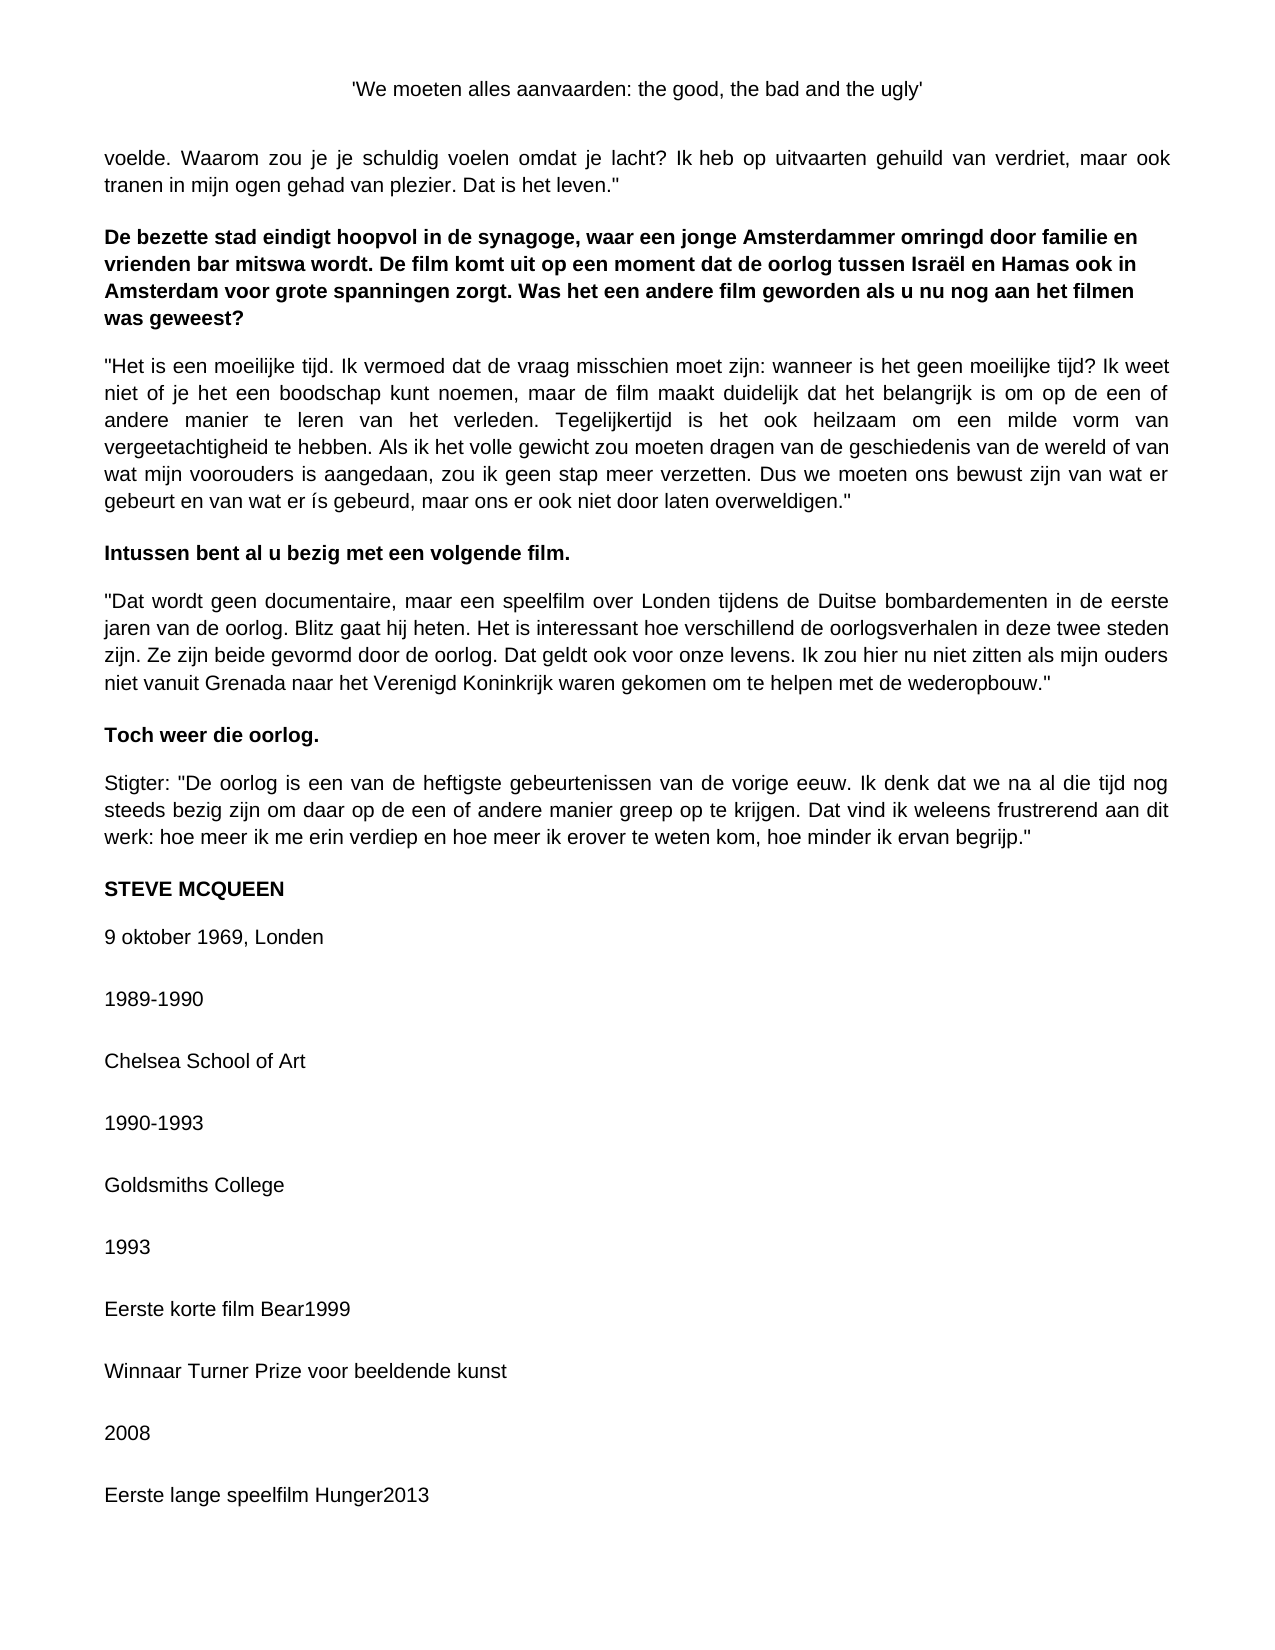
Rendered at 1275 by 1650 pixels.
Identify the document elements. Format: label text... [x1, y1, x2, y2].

text Stigter: "De oorlog is een van de heftigste gebeurtenissen van de vorige eeuw. Ik denk dat we na al die tijd nog steeds bezig zijn om daar op de een of andere manier greep op te krijgen. Dat vind ik weleens frustrerend aan dit werk: hoe meer ik me erin verdiep en hoe meer ik erover te weten kom, hoe minder ik ervan begrijp." [104, 767, 1171, 848]
text Intussen bent al u bezig met een volgende film. [104, 538, 1171, 565]
text Eerste korte film Bear1999 [104, 1294, 1171, 1321]
text 9 oktober 1969, Londen [104, 921, 1171, 948]
text Goldsmiths College [104, 1170, 1171, 1197]
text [104, 142, 1171, 196]
text Eerste lange speelfilm Hunger2013 [104, 1480, 1171, 1507]
text Winnaar Turner Prize voor beeldende kunst [104, 1356, 1171, 1383]
text Chelsea School of Art [104, 1046, 1171, 1073]
text 2008 [104, 1418, 1171, 1445]
text "Het is een moeilijke tijd. Ik vermoed dat de vraag misschien moet zijn: wanneer is het geen moeilijke tijd? Ik weet niet of je het een boodschap kunt noemen, maar de film maakt duidelijk dat het belangrijk is om op de een of andere manier te leren van het verleden. Tegelijkertijd is het ook heilzaam om een milde vorm van vergeetachtigheid te hebben. Als ik het volle gewicht zou moeten dragen van de geschiedenis van de wereld of van wat mijn voorouders is aangedaan, zou ik geen stap meer verzetten. Dus we moeten ons bewust zijn van wat er gebeurt en van wat er í­s gebeurd, maar ons er ook niet door laten overweldigen." [104, 351, 1171, 513]
text "Dat wordt geen documentaire, maar een speelfilm over Londen tijdens de Duitse bombardementen in de eerste jaren van de oorlog. Blitz gaat hij heten. Het is interessant hoe verschillend de oorlogsverhalen in deze twee steden zijn. Ze zijn beide gevormd door de oorlog. Dat geldt ook voor onze levens. Ik zou hier nu niet zitten als mijn ouders niet vanuit Grenada naar het Verenigd Koninkrijk waren gekomen om te helpen met de wederopbouw." [104, 586, 1171, 694]
text 1990-1993 [104, 1108, 1171, 1135]
text 1989-1990 [104, 983, 1171, 1011]
text De bezette stad eindigt hoopvol in de synagoge, waar een jonge Amsterdammer omringd door familie en vrienden bar mitswa wordt. De film komt uit op een moment dat de oorlog tussen Israël en Hamas ook in Amsterdam voor grote spanningen zorgt. Was het een andere film geworden als u nu nog aan het filmen was geweest? [104, 221, 1171, 330]
text 1993 [104, 1232, 1171, 1259]
text STEVE MCQUEEN [104, 873, 1171, 901]
text Toch weer die oorlog. [104, 719, 1171, 746]
